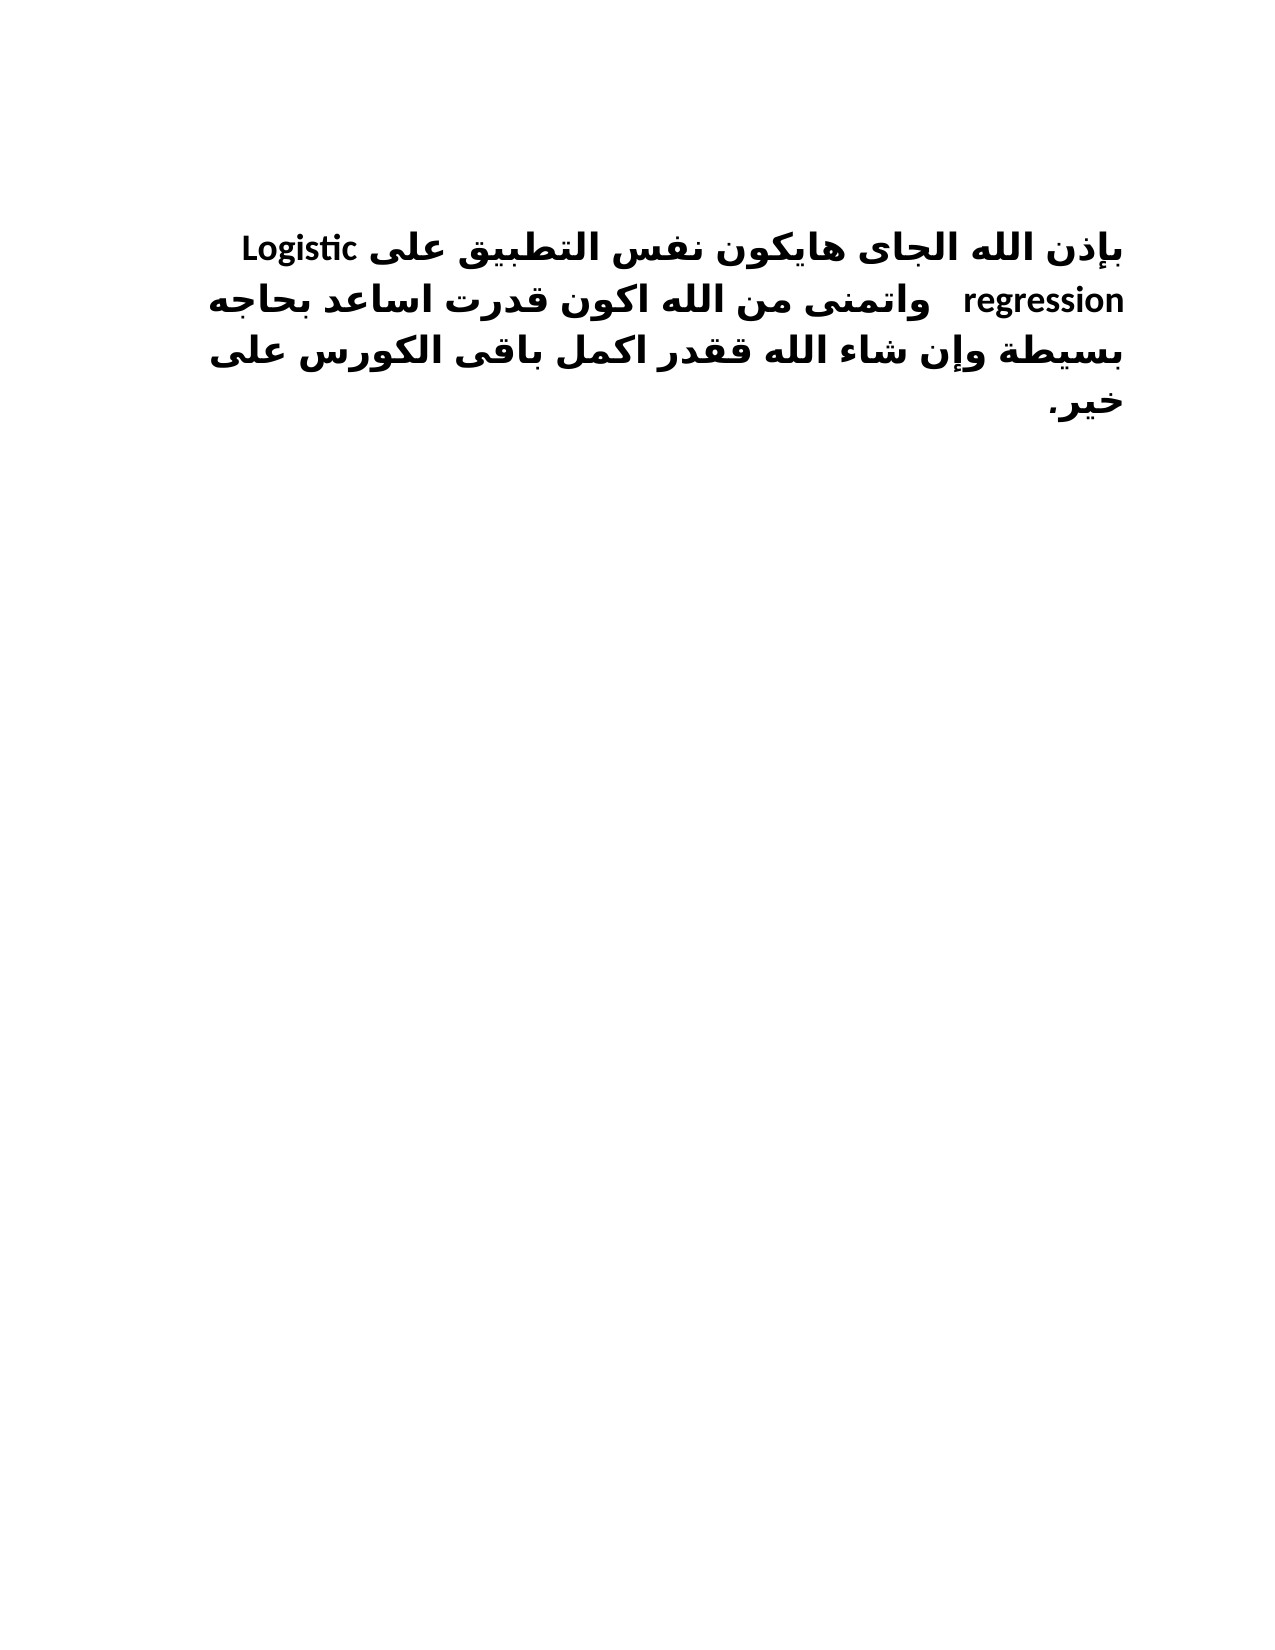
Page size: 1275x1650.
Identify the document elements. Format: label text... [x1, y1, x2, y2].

text بإذن الله الجاى هايكون نفس التطبيق على Logistic regression واتمنى من الله اكون قدرت اساعد بحاجه بسيطة وإن شاء الله ققدر اكمل باقى الكورس على خير. [150, 223, 1125, 421]
